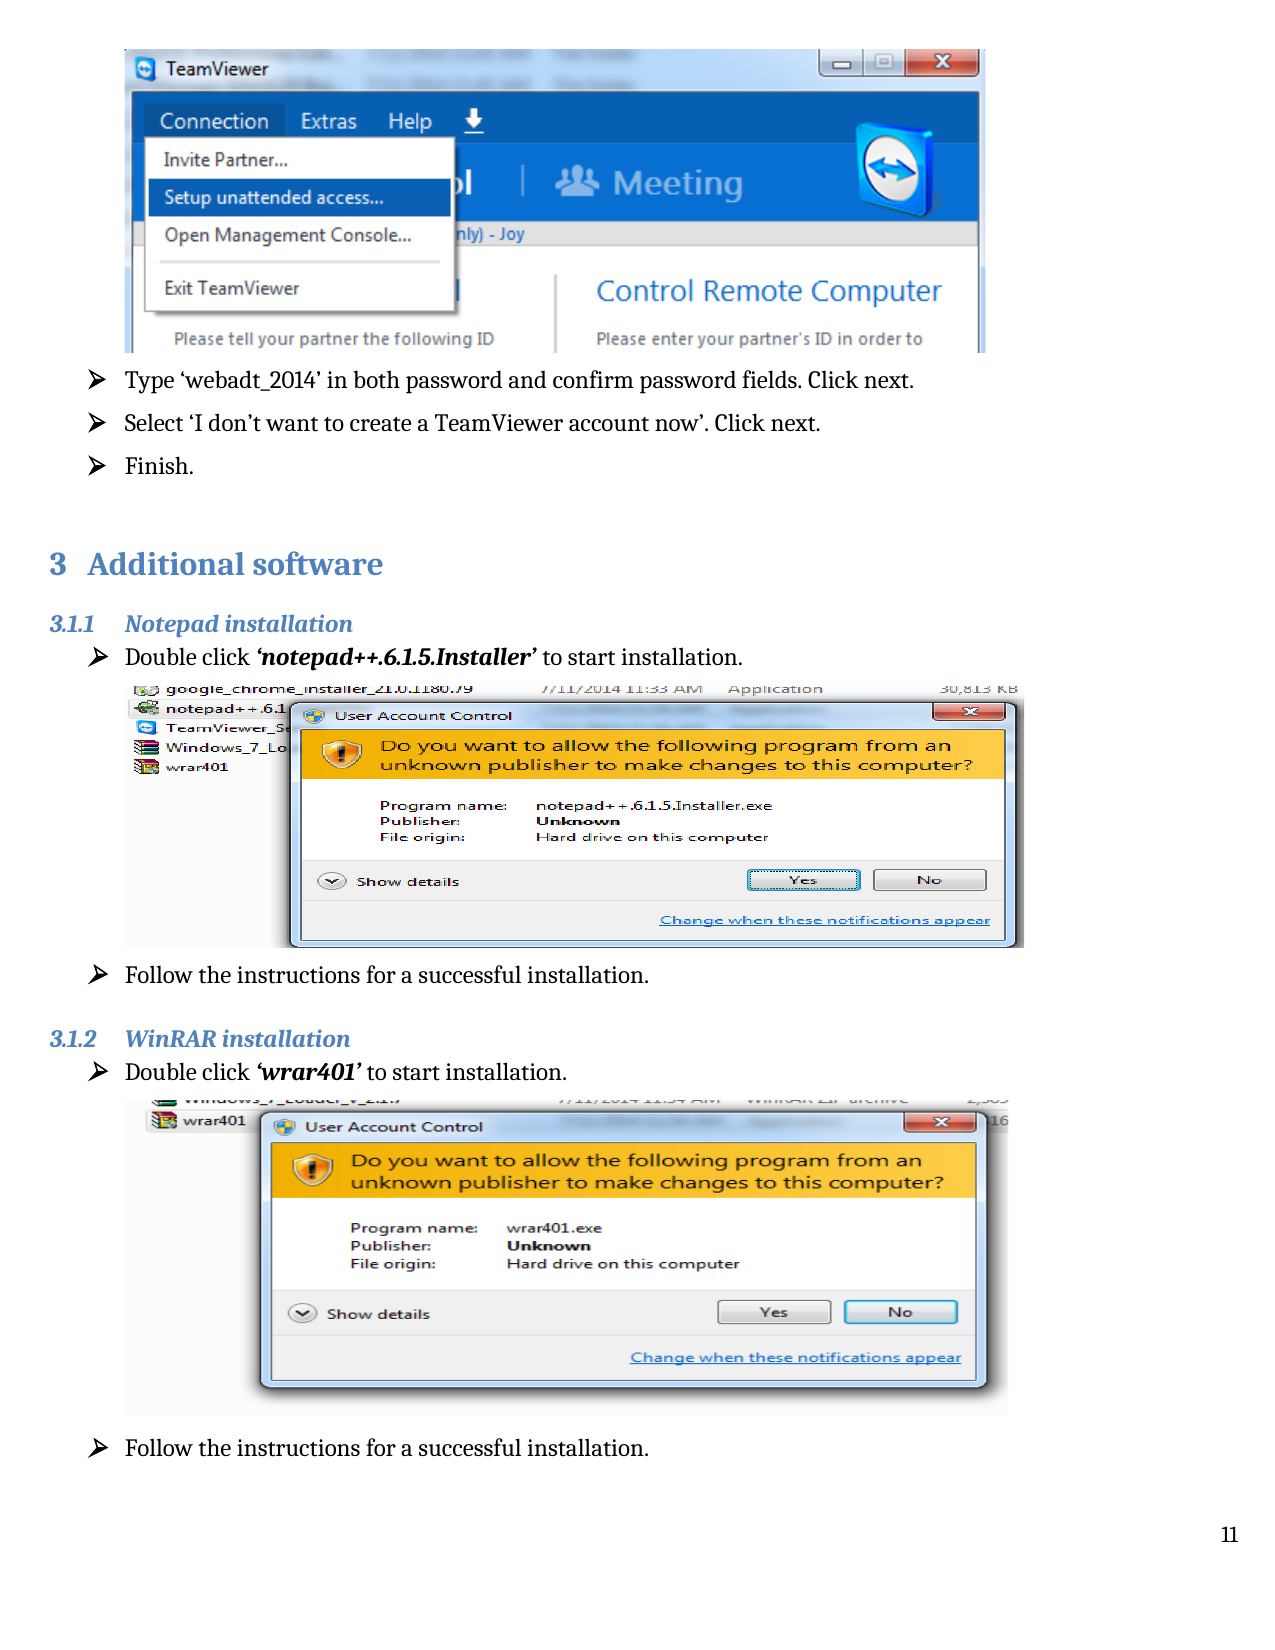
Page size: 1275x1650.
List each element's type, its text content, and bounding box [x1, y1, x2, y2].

subtitle Additional software [49, 545, 1237, 583]
list Follow the instructions for a successful installation. [87, 1434, 1237, 1463]
list Type ‘webadt_2014’ in both password and confirm password fields. Click next. [87, 366, 1237, 394]
list Double click ‘wrar401’ to start installation. [87, 1058, 1237, 1086]
list Double click ‘notepad++.6.1.5.Installer’ to start installation. [87, 643, 1237, 672]
picture [124, 686, 1025, 948]
list Follow the instructions for a successful installation. [87, 961, 1237, 989]
list Select ‘I don’t want to create a TeamViewer account now’. Click next. [87, 409, 1237, 438]
picture [124, 1100, 1013, 1421]
list Finish. [87, 452, 1237, 481]
subtitle Notepad installation [49, 610, 1237, 639]
subtitle WinRAR installation [49, 1024, 1237, 1053]
picture [124, 49, 986, 353]
